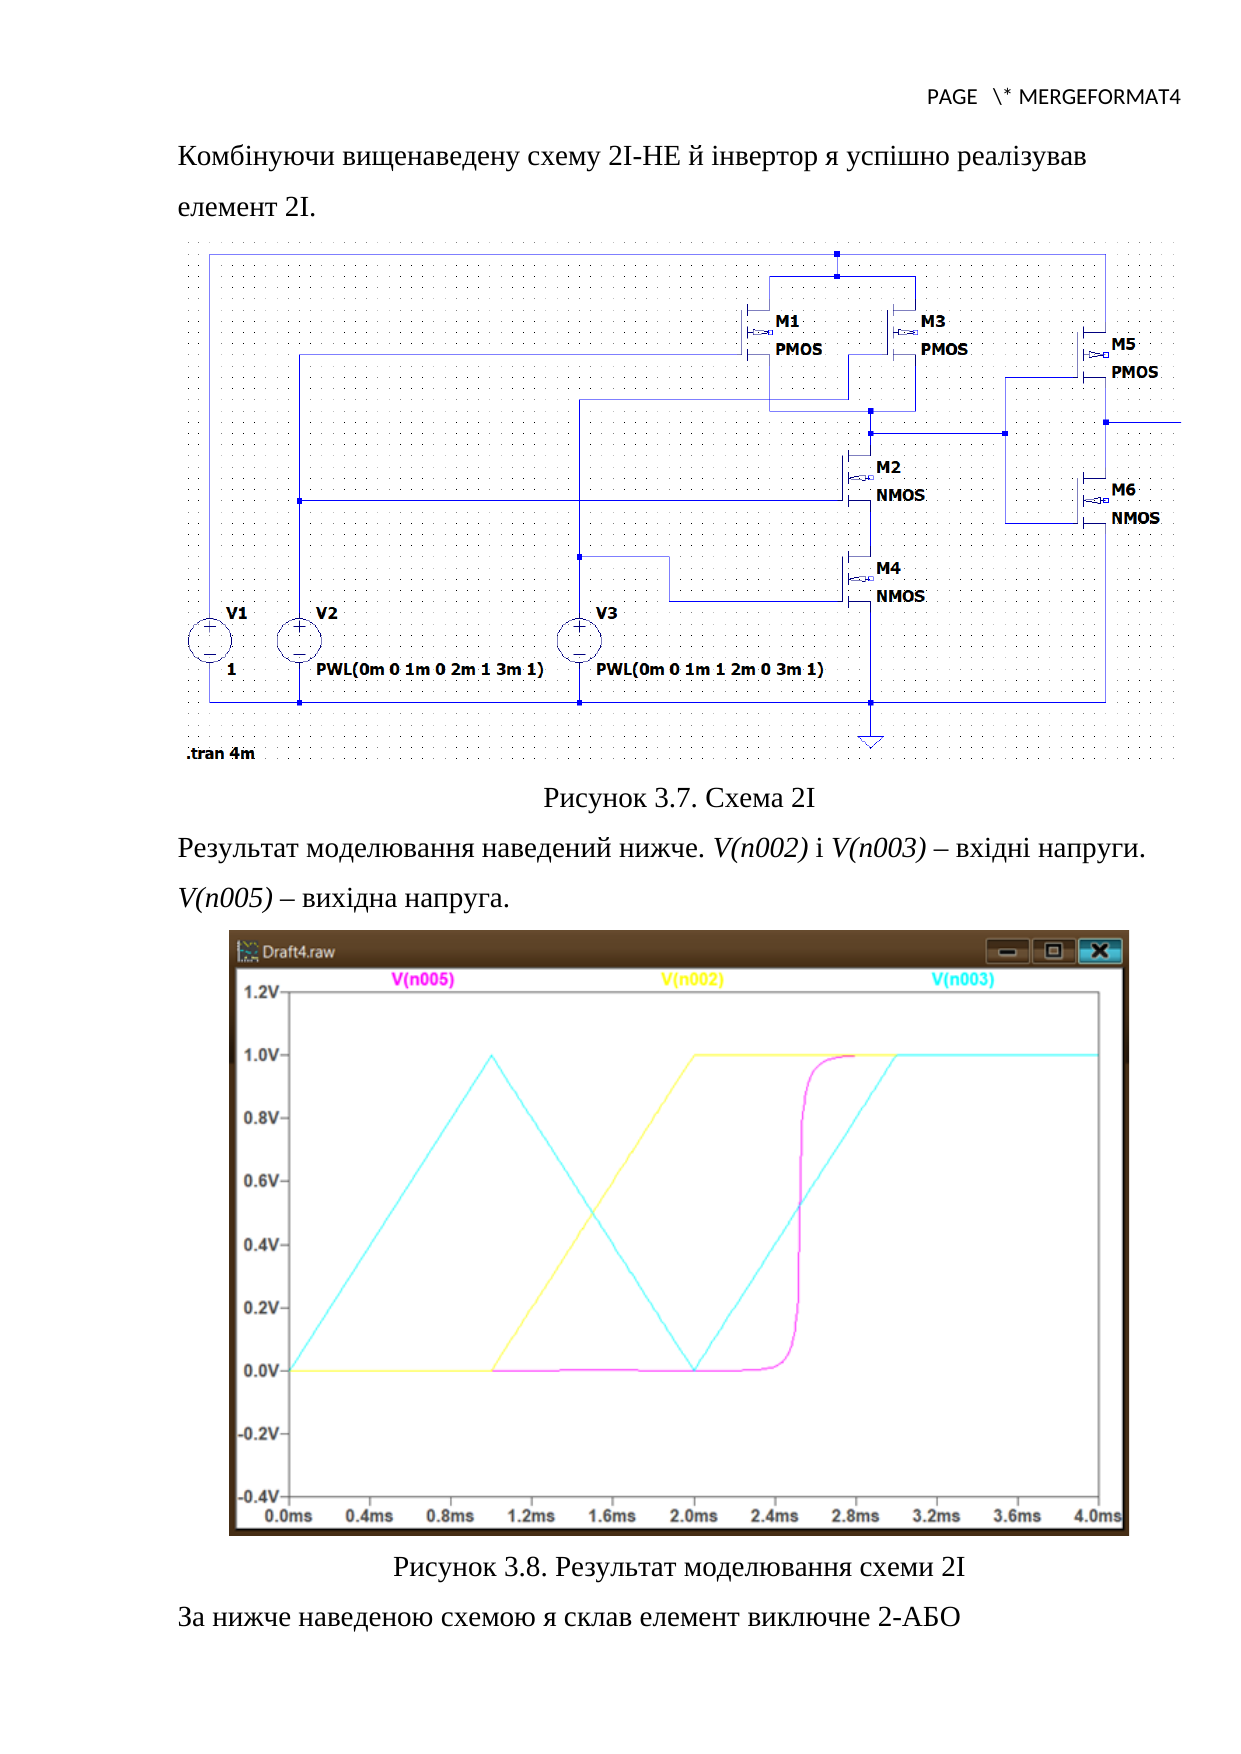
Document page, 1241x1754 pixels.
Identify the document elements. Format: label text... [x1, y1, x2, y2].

picture [177, 238, 1182, 766]
text Рисунок 3.7. Схема 2І [177, 780, 1181, 813]
text Комбінуючи вищенаведену схему 2І-НЕ й інвертор я успішно реалізував елемент 2І. [177, 138, 1181, 222]
text За нижче наведеною схемою я склав елемент виключне 2-АБО [177, 1599, 1181, 1633]
text Рисунок 3.8. Результат моделювання схеми 2І [177, 1549, 1181, 1583]
text Результат моделювання наведений нижче. V(n002) і V(n003) – вхідні напруги. V(n005) – вихідна напруга. [177, 830, 1181, 914]
picture [229, 930, 1130, 1536]
